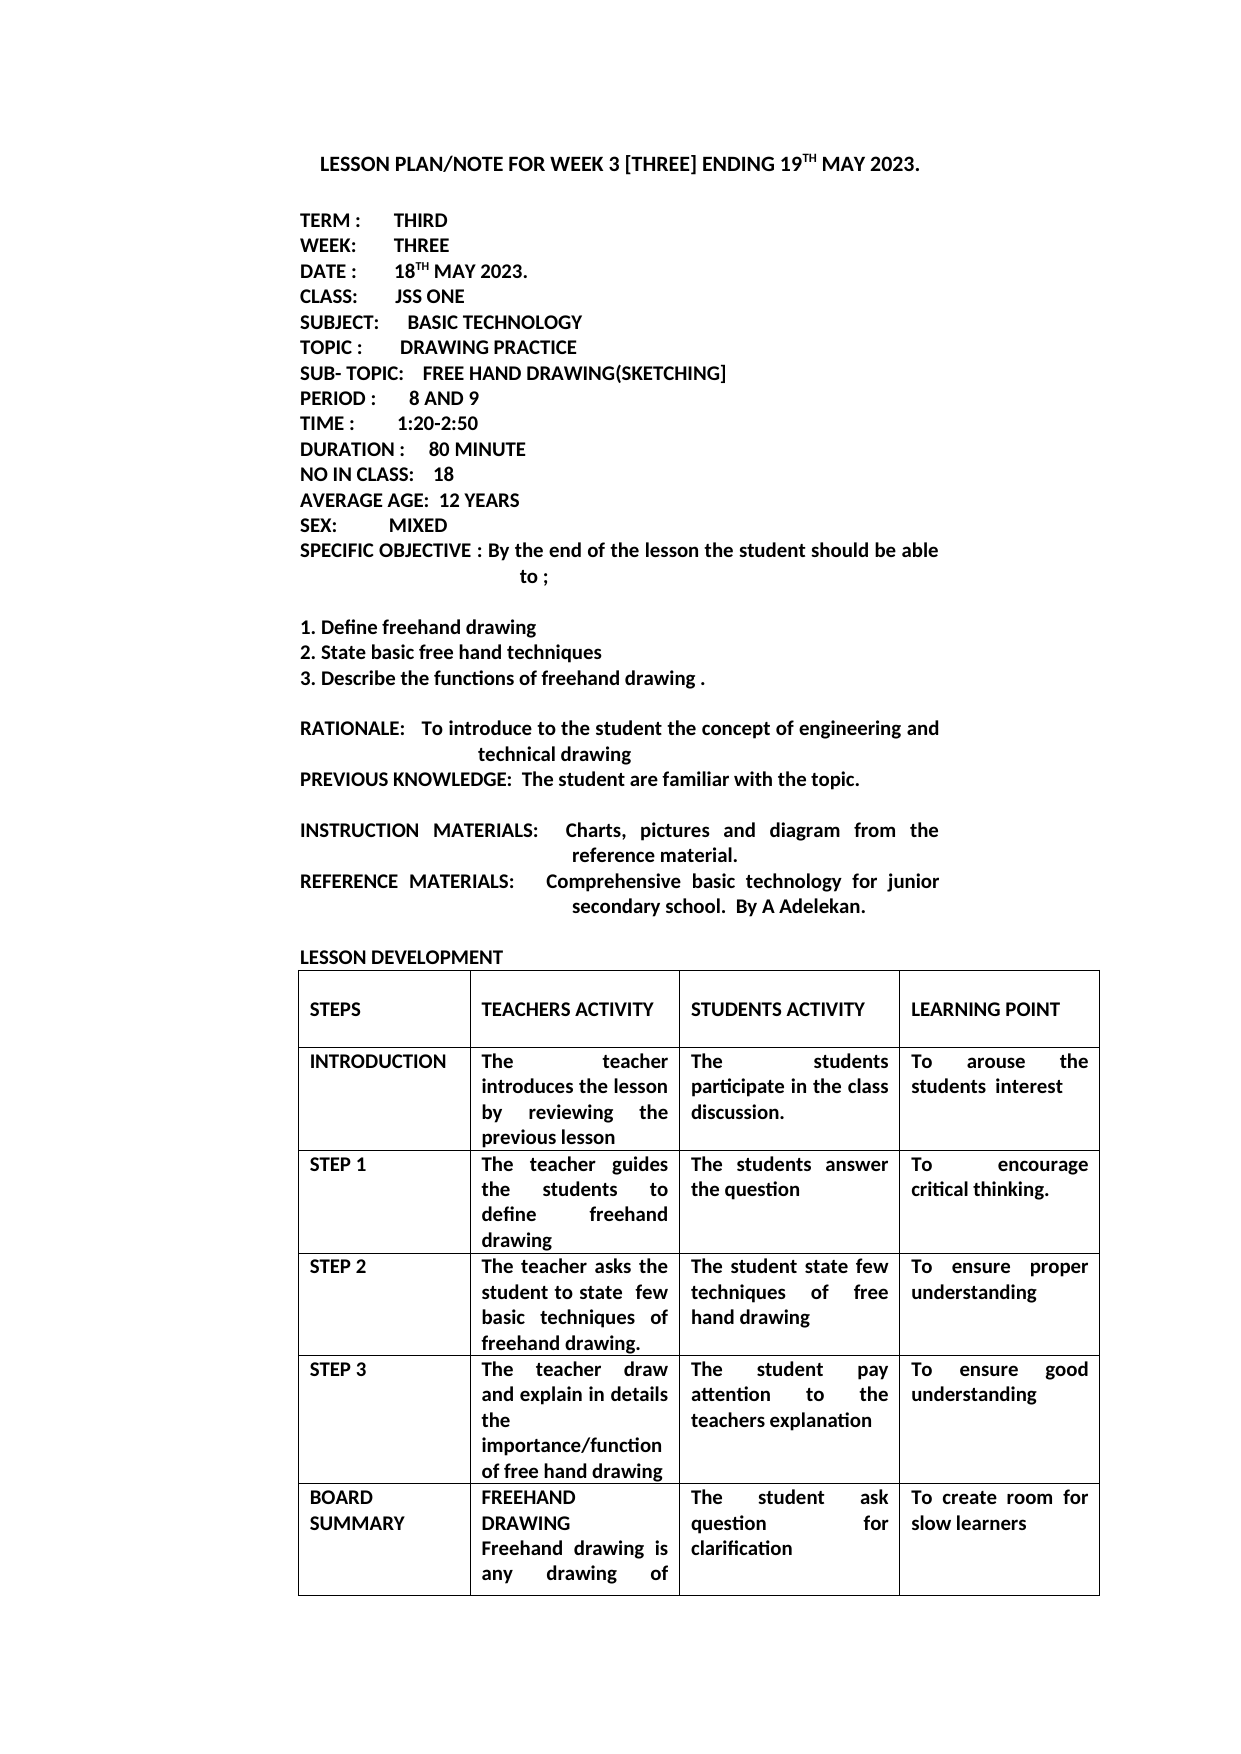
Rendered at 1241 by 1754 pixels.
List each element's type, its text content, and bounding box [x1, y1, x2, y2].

list INSTRUCTION MATERIALS: Charts, pictures and diagram from the reference material. [300, 817, 940, 868]
table_cell To arouse the students interest [900, 1048, 1099, 1150]
text SUBJECT: BASIC TECHNOLOGY [300, 309, 940, 334]
table_cell INTRODUCTION [299, 1048, 470, 1150]
table_cell The students participate in the class discussion. [680, 1048, 899, 1150]
text CLASS: JSS ONE [300, 283, 940, 309]
text TOPIC : DRAWING PRACTICE [300, 334, 940, 360]
table_cell The students answer the question [680, 1151, 899, 1252]
table_cell To encourage critical thinking. [900, 1151, 1099, 1252]
table_cell STEP 2 [299, 1254, 470, 1355]
text NO IN CLASS: 18 [300, 461, 940, 487]
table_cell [680, 1484, 899, 1595]
table_header STEPS [299, 971, 470, 1047]
table_cell The teacher introduces the lesson by reviewing the previous lesson [471, 1048, 679, 1150]
text SPECIFIC OBJECTIVE : By the end of the lesson the student should be able to ; [300, 538, 940, 588]
table_cell To ensure proper understanding [900, 1254, 1099, 1355]
list PREVIOUS KNOWLEDGE: The student are familiar with the topic. [300, 766, 940, 792]
text TERM : THIRD [300, 207, 940, 233]
table_header TEACHERS ACTIVITY [471, 971, 679, 1047]
table_cell BOARD SUMMARY [299, 1484, 470, 1595]
table_header LEARNING POINT [900, 971, 1099, 1047]
table_cell The student state few techniques of free hand drawing [680, 1254, 899, 1355]
table_cell The teacher draw and explain in details the importance/function of free hand drawing [471, 1356, 679, 1483]
text DATE : 18TH MAY 2023. [300, 258, 940, 283]
text AVERAGE AGE: 12 YEARS [300, 487, 940, 512]
table_cell STEP 3 [299, 1356, 470, 1483]
table_cell The teacher asks the student to state few basic techniques of freehand drawing. [471, 1254, 679, 1355]
text WEEK: THREE [300, 233, 940, 258]
text DURATION : 80 MINUTE [300, 436, 940, 461]
table_cell STEP 1 [299, 1151, 470, 1252]
list Define freehand drawing [300, 614, 940, 639]
table_cell To ensure good understanding [900, 1356, 1099, 1483]
table_header STUDENTS ACTIVITY [680, 971, 899, 1047]
table_cell The student pay attention to the teachers explanation [680, 1356, 899, 1483]
list State basic free hand techniques [300, 639, 940, 665]
list RATIONALE: To introduce to the student the concept of engineering and technical drawing [300, 716, 940, 766]
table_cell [471, 1484, 679, 1595]
text SEX: MIXED [300, 512, 940, 538]
text PERIOD : 8 AND 9 [300, 385, 940, 411]
text LESSON PLAN/NOTE FOR WEEK 3 [THREE] ENDING 19TH MAY 2023. [300, 150, 940, 177]
list REFERENCE MATERIALS: Comprehensive basic technology for junior secondary school. By A Adelekan. [300, 868, 940, 919]
table_cell The teacher guides the students to define freehand drawing [471, 1151, 679, 1252]
text SUB- TOPIC: FREE HAND DRAWING(SKETCHING] [300, 360, 940, 385]
text TIME : 1:20-2:50 [300, 411, 940, 436]
list Describe the functions of freehand drawing . [300, 665, 940, 690]
list LESSON DEVELOPMENT [300, 944, 940, 970]
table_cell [900, 1484, 1099, 1595]
